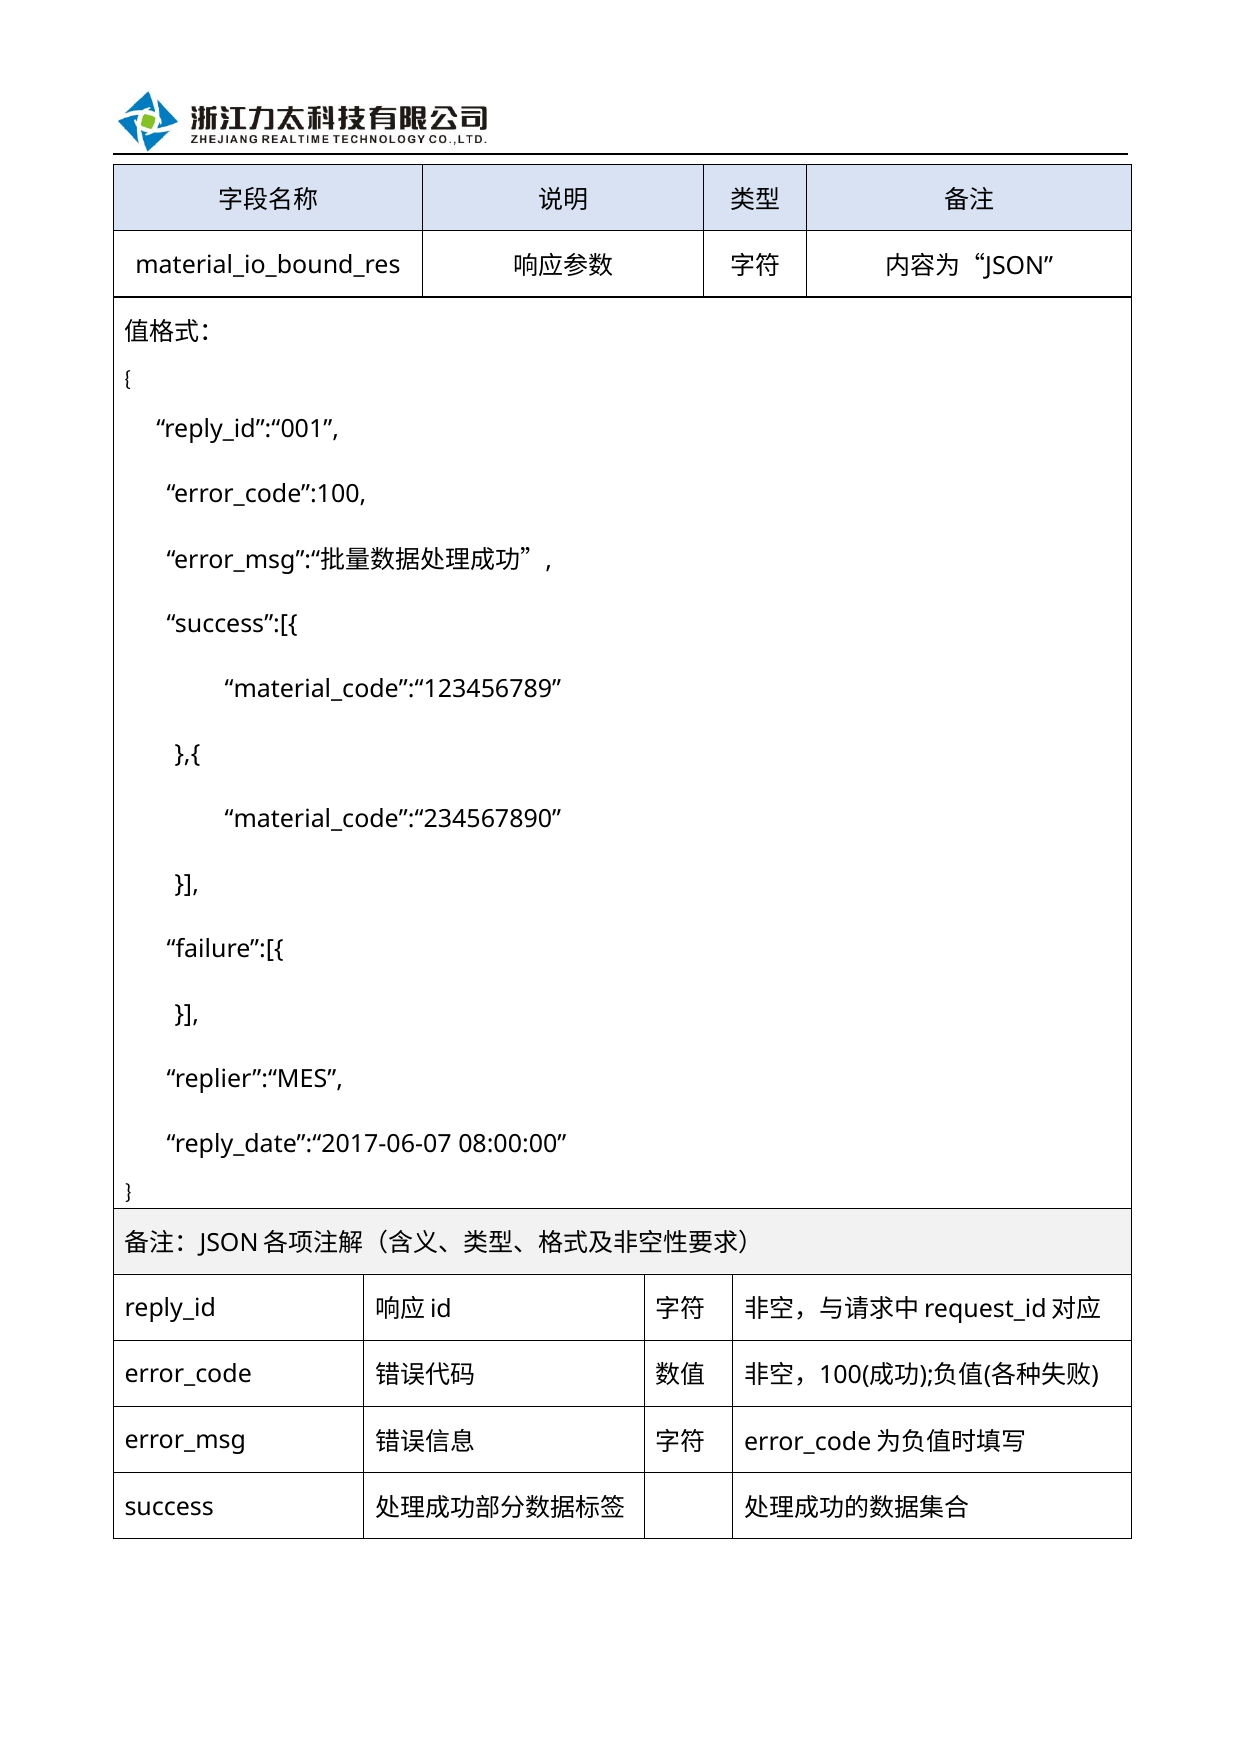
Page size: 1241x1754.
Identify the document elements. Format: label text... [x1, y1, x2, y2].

table_cell error_code [114, 1341, 363, 1406]
table_cell 错误信息 [364, 1407, 644, 1472]
table_header 类型 [704, 165, 806, 230]
table_header 备注 [807, 165, 1131, 230]
table_cell 非空，与请求中request_id对应 [733, 1275, 1131, 1339]
table_cell [645, 1473, 732, 1538]
table_cell 备注：JSON各项注解（含义、类型、格式及非空性要求） [114, 1209, 1131, 1273]
table_cell error_msg [114, 1407, 363, 1472]
table_header 字段名称 [114, 165, 422, 230]
table_cell 数值 [645, 1341, 732, 1406]
table_cell 字符 [704, 231, 806, 296]
table_cell 响应id [364, 1275, 644, 1339]
picture [112, 88, 491, 152]
table_cell reply_id [114, 1275, 363, 1339]
table_header 说明 [423, 165, 703, 230]
table_cell success [114, 1473, 363, 1538]
table_cell 响应参数 [423, 231, 703, 296]
table_cell 处理成功的数据集合 [733, 1473, 1131, 1538]
table_cell 内容为“JSON” [807, 231, 1131, 296]
table_cell 处理成功部分数据标签 [364, 1473, 644, 1538]
table_cell 值格式： { “reply_id”:“001”, “error_code”:100, “error_msg”:“批量数据处理成功”, “success”:[{ “material_code”:“123456789” },{ “material_code”:“234567890” }], “failure”:[{ }], “replier”:“MES”, “reply_date”:“2017-06-07 08:00:00” } [114, 298, 1131, 1207]
table_cell 字符 [645, 1275, 732, 1339]
table_cell material_io_bound_res [114, 231, 422, 296]
table_cell error_code为负值时填写 [733, 1407, 1131, 1472]
table_cell 字符 [645, 1407, 732, 1472]
table_cell 非空，100(成功);负值(各种失败) [733, 1341, 1131, 1406]
table_cell 错误代码 [364, 1341, 644, 1406]
